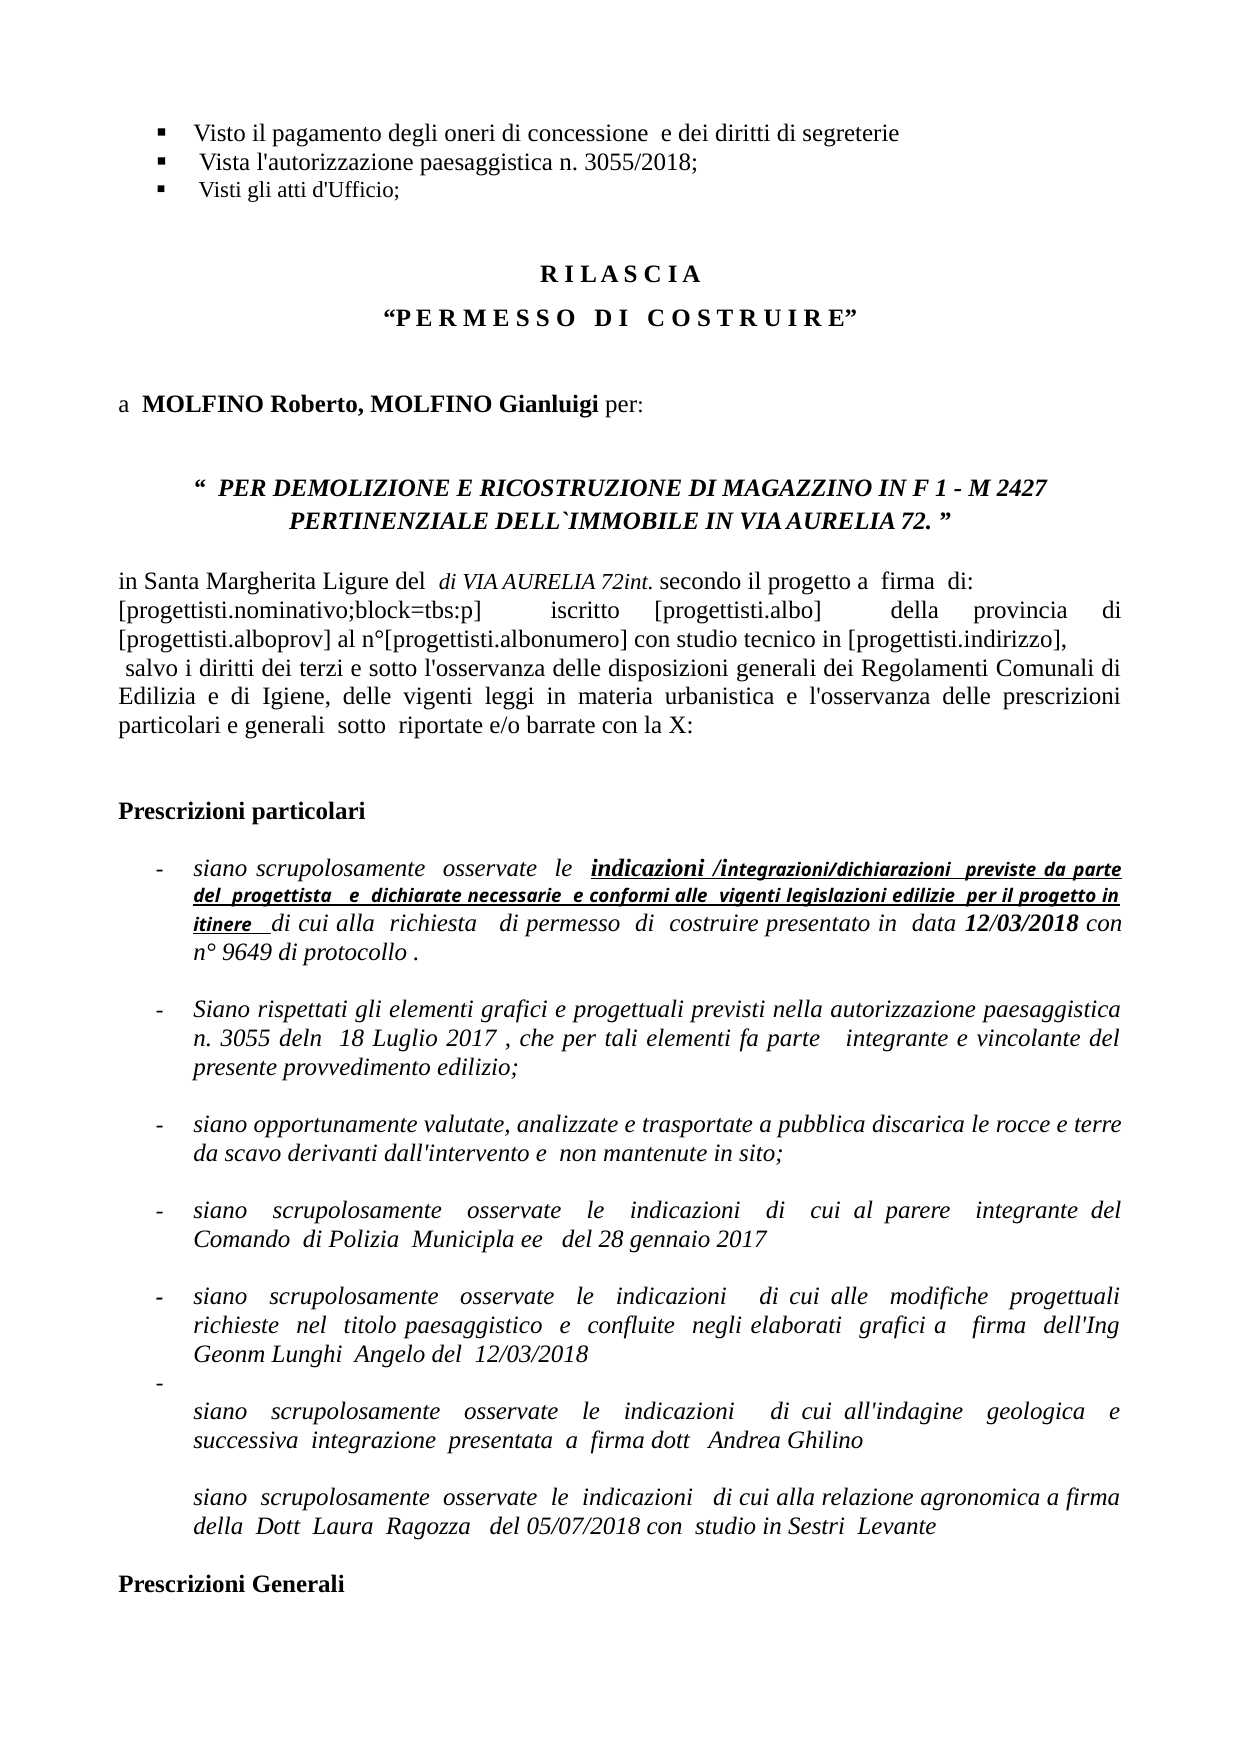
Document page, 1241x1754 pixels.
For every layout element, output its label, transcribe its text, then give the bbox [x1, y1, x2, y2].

list Visti gli atti d'Ufficio; [156, 176, 1122, 202]
list Siano rispettati gli elementi grafici e progettuali previsti nella autorizzazione paesaggistica n. 3055 deln 18 Luglio 2017 , che per tali elementi fa parte integrante e vincolante del presente provvedimento edilizio; [156, 994, 1122, 1080]
list Vista l'autorizzazione paesaggistica n. 3055/2018; [156, 147, 1122, 176]
subtitle “P E R M E S S O D I C O S T R U I R E” [118, 303, 1122, 331]
list siano scrupolosamente osservate le indicazioni di cui al parere integrante del Comando di Polizia Municipla ee del 28 gennaio 2017 [156, 1195, 1122, 1253]
list siano scrupolosamente osservate le indicazioni di cui alle modifiche progettuali richieste nel titolo paesaggistico e confluite negli elaborati grafici a firma dell'Ing Geonm Lunghi Angelo del 12/03/2018 [156, 1281, 1122, 1367]
text Prescrizioni Generali [118, 1569, 1122, 1597]
text “ PER DEMOLIZIONE E RICOSTRUZIONE DI MAGAZZINO IN F 1 - M 2427 PERTINENZIALE DELL`IMMOBILE IN VIA AURELIA 72. ” [118, 473, 1122, 534]
text in Santa Margherita Ligure del di VIA AURELIA 72int. secondo il progetto a firma di: [118, 566, 1122, 595]
list siano scrupolosamente osservate le indicazioni /integrazioni/dichiarazioni previste da parte del progettista e dichiarate necessarie e conformi alle vigenti legislazioni edilizie per il progetto in itinere di cui alla richiesta di permesso di costruire presentato in data 12/03/2018 con n° 9649 di protocollo . [156, 853, 1122, 965]
list siano scrupolosamente osservate le indicazioni di cui all'indagine geologica e successiva integrazione presentata a firma dott Andrea Ghilino [193, 1396, 1122, 1454]
list siano scrupolosamente osservate le indicazioni di cui alla relazione agronomica a firma della Dott Laura Ragozza del 05/07/2018 con studio in Sestri Levante [193, 1482, 1122, 1540]
text salvo i diritti dei terzi e sotto l'osservanza delle disposizioni generali dei Regolamenti Comunali di Edilizia e di Igiene, delle vigenti leggi in materia urbanistica e l'osservanza delle prescrizioni particolari e generali sotto riportate e/o barrate con la X: [118, 653, 1122, 739]
list siano opportunamente valutate, analizzate e trasportate a pubblica discarica le rocce e terre da scavo derivanti dall'intervento e non mantenute in sito; [156, 1109, 1122, 1167]
list Visto il pagamento degli oneri di concessione e dei diritti di segreterie [156, 118, 1122, 147]
subtitle R I L A S C I A [118, 259, 1122, 288]
text [progettisti.nominativo;block=tbs:p] iscritto [progettisti.albo] della provincia di [progettisti.alboprov] al n°[progettisti.albonumero] con studio tecnico in [progettisti.indirizzo], [118, 595, 1122, 653]
text a MOLFINO Roberto, MOLFINO Gianluigi per: [118, 389, 1122, 418]
text Prescrizioni particolari [118, 796, 1122, 825]
